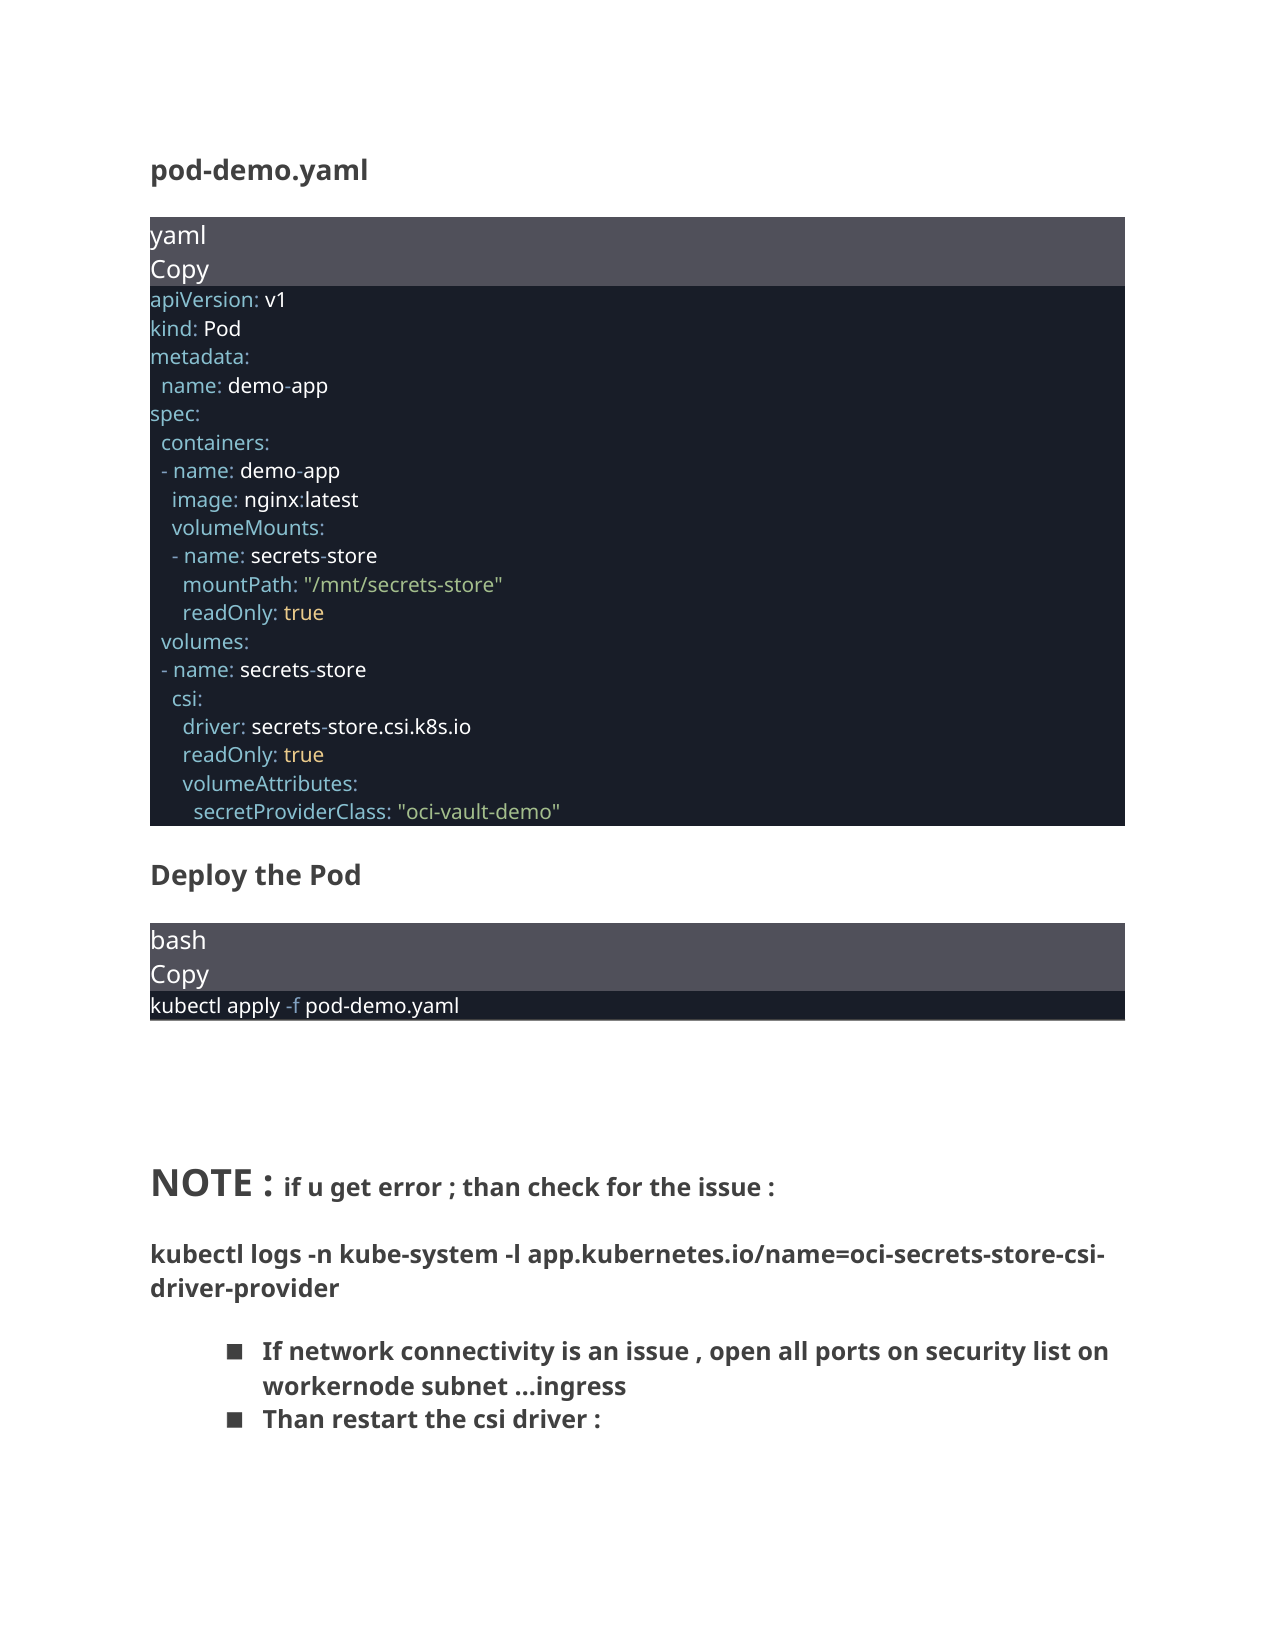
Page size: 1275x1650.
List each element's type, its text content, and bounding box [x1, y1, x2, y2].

text readOnly: true [150, 741, 1125, 769]
text mountPath: "/mnt/secrets-store" [150, 570, 1125, 598]
text secretProviderClass: "oci-vault-demo" [150, 797, 1125, 826]
list Than restart the csi driver : [225, 1402, 1125, 1436]
text bash [150, 923, 1125, 957]
text volumeAttributes: [150, 769, 1125, 797]
text yaml [150, 217, 1125, 252]
text csi: [150, 684, 1125, 712]
text containers: [150, 428, 1125, 456]
text - name: demo-app [150, 456, 1125, 485]
text readOnly: true [150, 598, 1125, 627]
text volumeMounts: [150, 513, 1125, 542]
text kubectl apply -f pod-demo.yaml [150, 991, 1125, 1019]
text name: demo-app [150, 371, 1125, 399]
text NOTE : if u get error ; than check for the issue : [150, 1157, 1125, 1208]
text metadata: [150, 342, 1125, 371]
text pod-demo.yaml [150, 150, 1125, 188]
text Copy [150, 252, 1125, 286]
text volumes: [150, 627, 1125, 655]
text driver: secrets-store.csi.k8s.io [150, 712, 1125, 741]
list If network connectivity is an issue , open all ports on security list on workernode subnet …ingress [225, 1334, 1125, 1402]
text Copy [150, 957, 1125, 991]
text apiVersion: v1 [150, 286, 1125, 314]
text image: nginx:latest [150, 485, 1125, 513]
text Deploy the Pod [150, 855, 1125, 893]
text spec: [150, 399, 1125, 428]
text - name: secrets-store [150, 542, 1125, 570]
text kubectl logs -n kube-system -l app.kubernetes.io/name=oci-secrets-store-csi-driver-provider [150, 1237, 1125, 1305]
text - name: secrets-store [150, 655, 1125, 684]
text kind: Pod [150, 314, 1125, 342]
